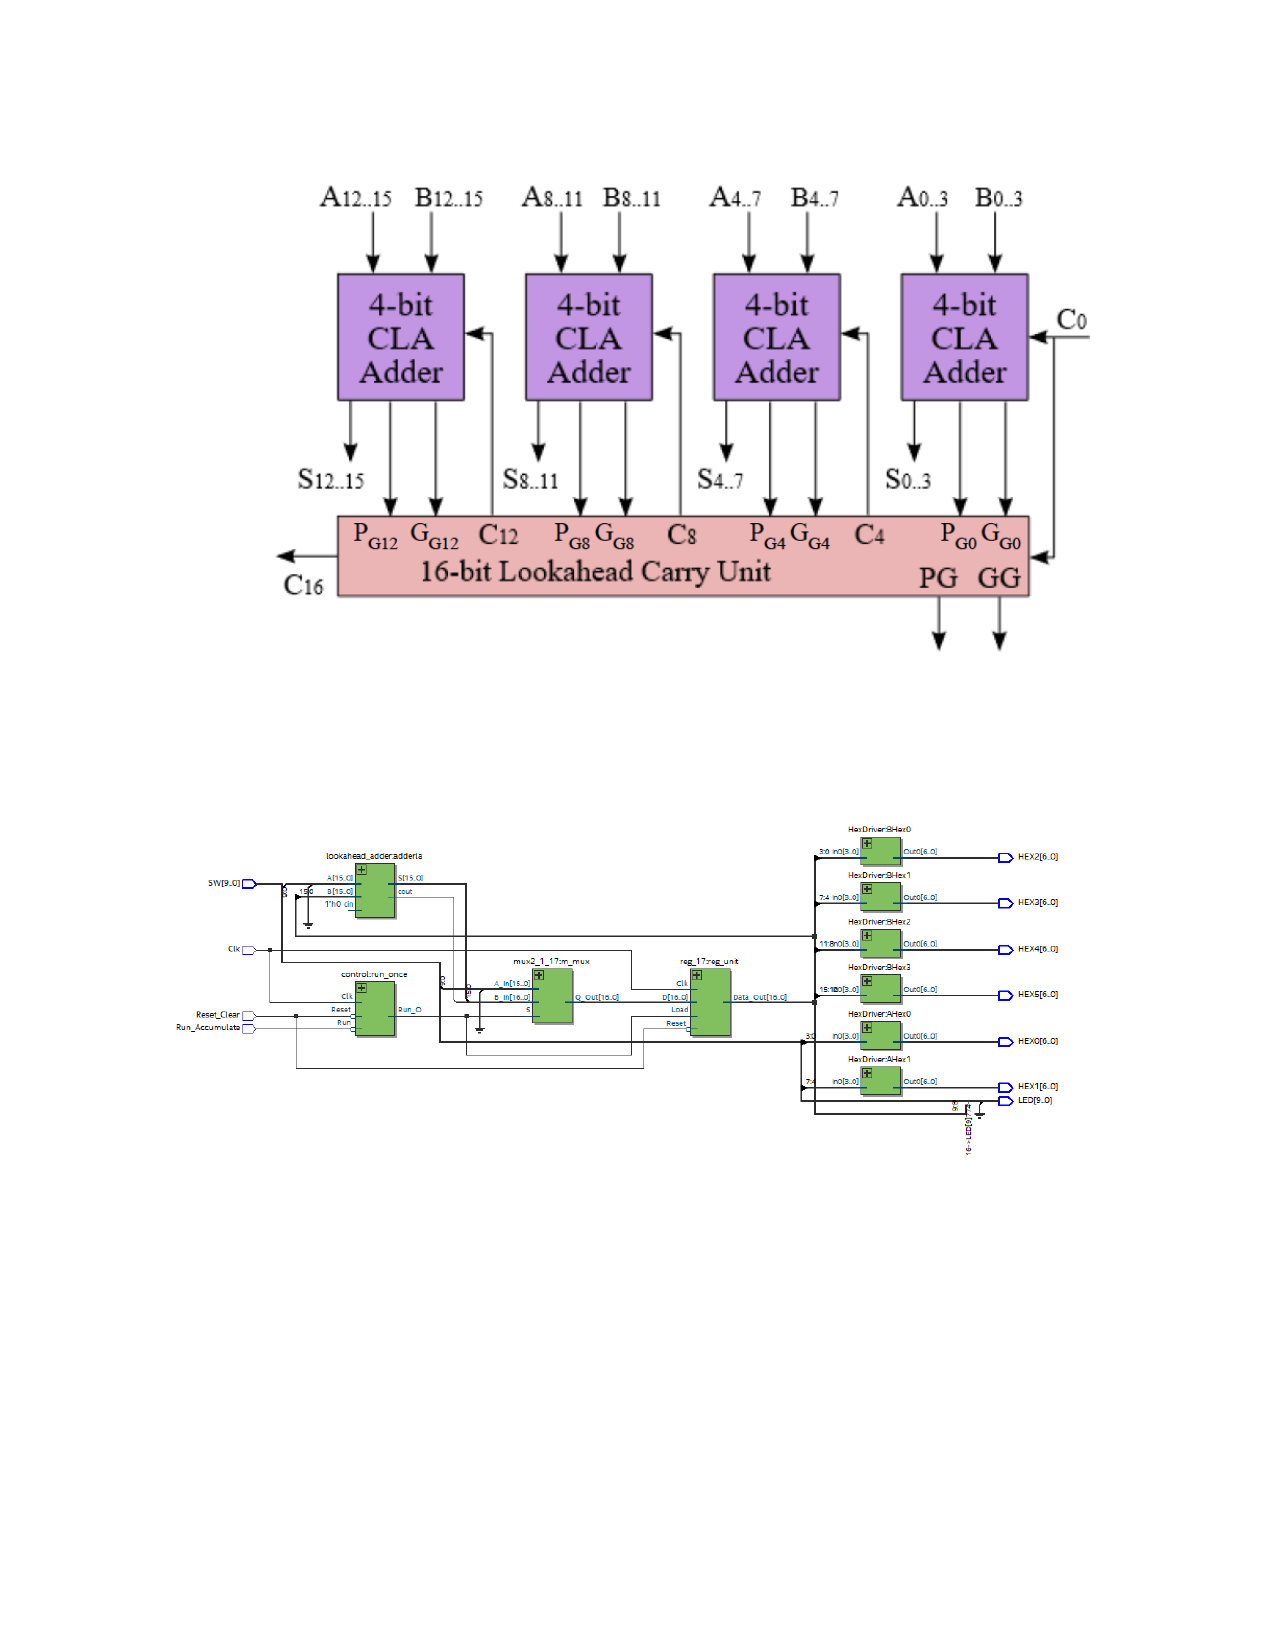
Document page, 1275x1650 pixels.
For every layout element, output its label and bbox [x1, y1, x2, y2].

picture [150, 751, 1125, 1192]
picture [225, 150, 1140, 707]
